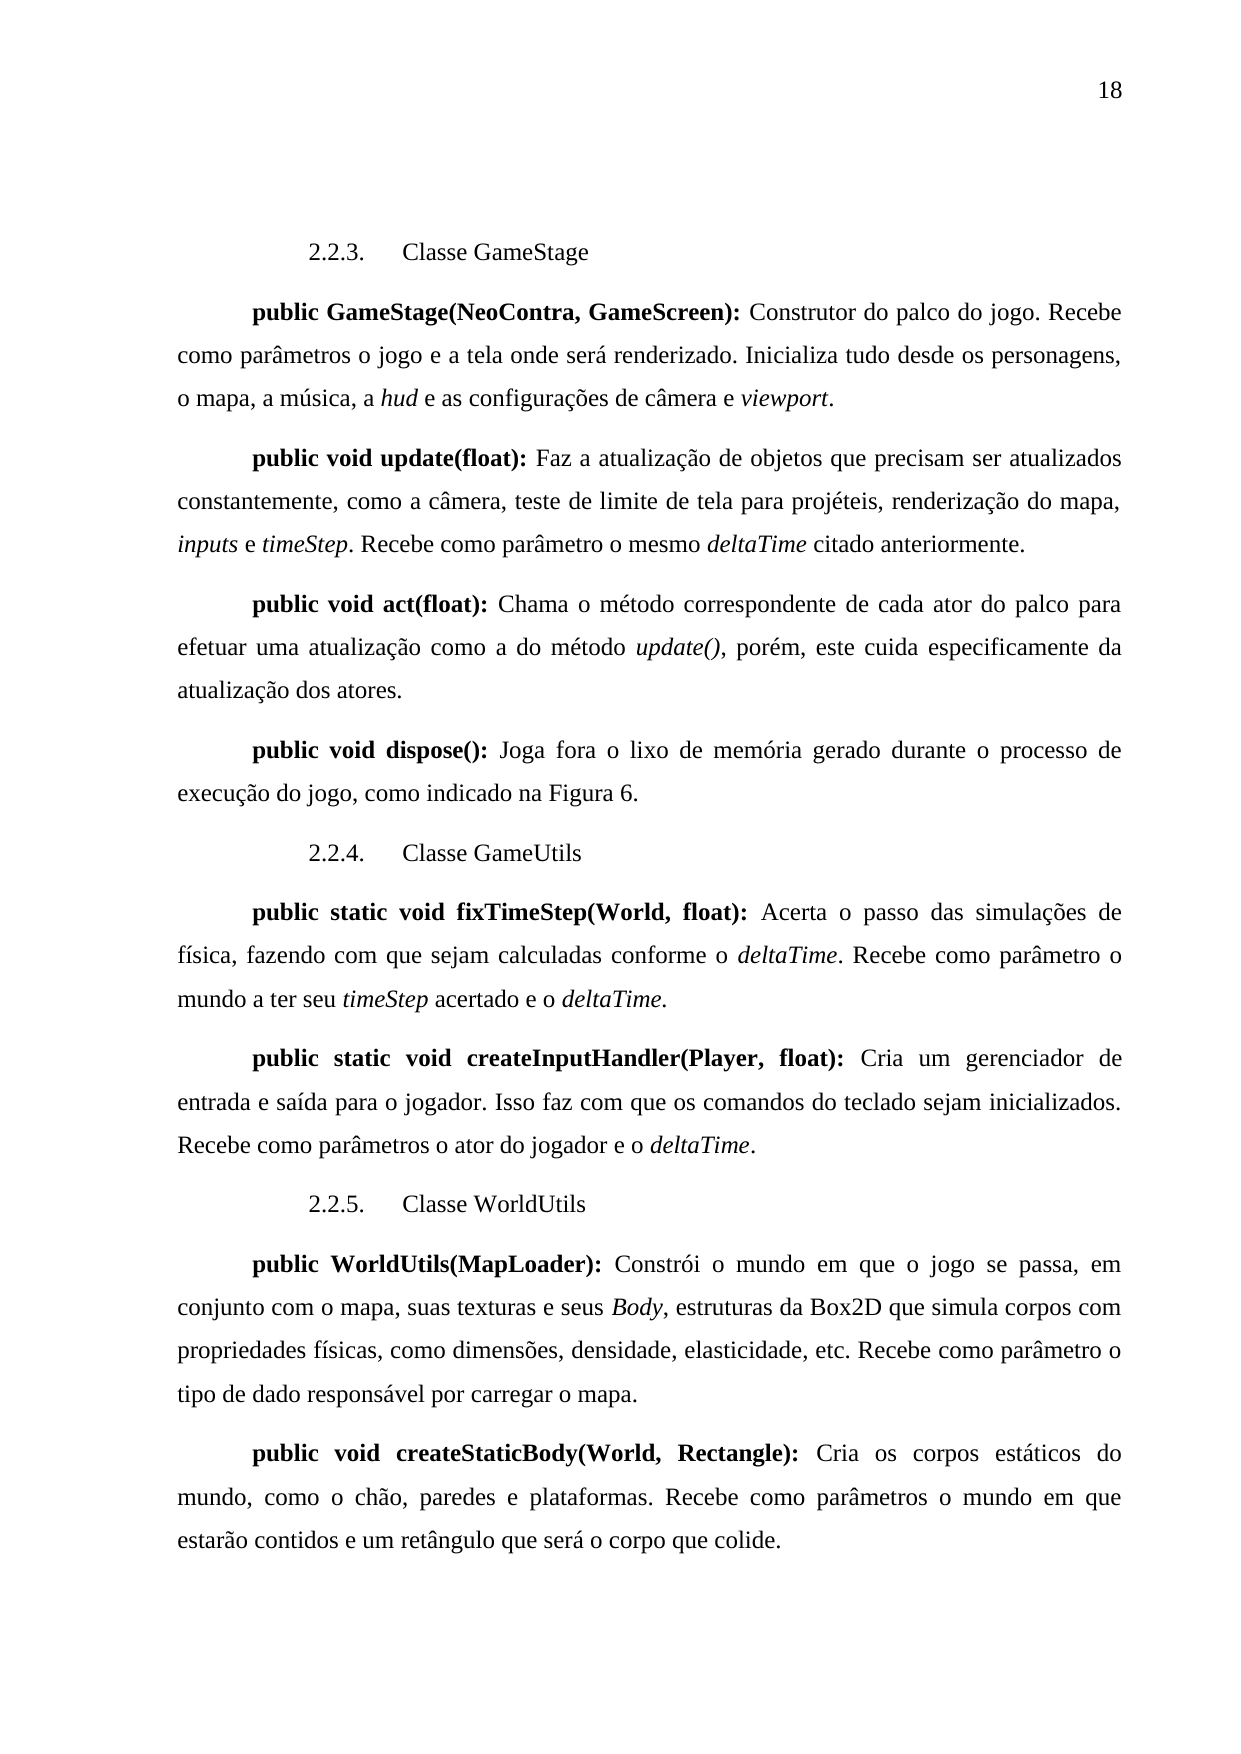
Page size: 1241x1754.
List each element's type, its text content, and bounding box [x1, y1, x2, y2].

subtitle Classe WorldUtils [364, 1189, 1122, 1218]
text public void update(float): Faz a atualização de objetos que precisam ser atualizados constantemente, como a câmera, teste de limite de tela para projéteis, renderização do mapa, inputs e timeStep. Recebe como parâmetro o mesmo deltaTime citado anteriormente. [177, 443, 1122, 558]
text public static void fixTimeStep(World, float): Acerta o passo das simulações de física, fazendo com que sejam calculadas conforme o deltaTime. Recebe como parâmetro o mundo a ter seu timeStep acertado e o deltaTime. [177, 897, 1122, 1012]
text public void act(float): Chama o método correspondente de cada ator do palco para efetuar uma atualização como a do método update(), porém, este cuida especificamente da atualização dos atores. [177, 589, 1122, 704]
text public GameStage(NeoContra, GameScreen): Construtor do palco do jogo. Recebe como parâmetros o jogo e a tela onde será renderizado. Inicializa tudo desde os personagens, o mapa, a música, a hud e as configurações de câmera e viewport. [177, 297, 1122, 412]
text public static void createInputHandler(Player, float): Cria um gerenciador de entrada e saída para o jogador. Isso faz com que os comandos do teclado sejam inicializados. Recebe como parâmetros o ator do jogador e o deltaTime. [177, 1043, 1122, 1158]
subtitle Classe GameStage [364, 237, 1122, 266]
subtitle Classe GameUtils [364, 838, 1122, 866]
text public void dispose(): Joga fora o lixo de memória gerado durante o processo de execução do jogo, como indicado na Figura 6. [177, 735, 1122, 807]
text public void createStaticBody(World, Rectangle): Cria os corpos estáticos do mundo, como o chão, paredes e plataformas. Recebe como parâmetros o mundo em que estarão contidos e um retângulo que será o corpo que colide. [177, 1438, 1122, 1553]
text public WorldUtils(MapLoader): Constrói o mundo em que o jogo se passa, em conjunto com o mapa, suas texturas e seus Body, estruturas da Box2D que simula corpos com propriedades físicas, como dimensões, densidade, elasticidade, etc. Recebe como parâmetro o tipo de dado responsável por carregar o mapa. [177, 1249, 1122, 1407]
